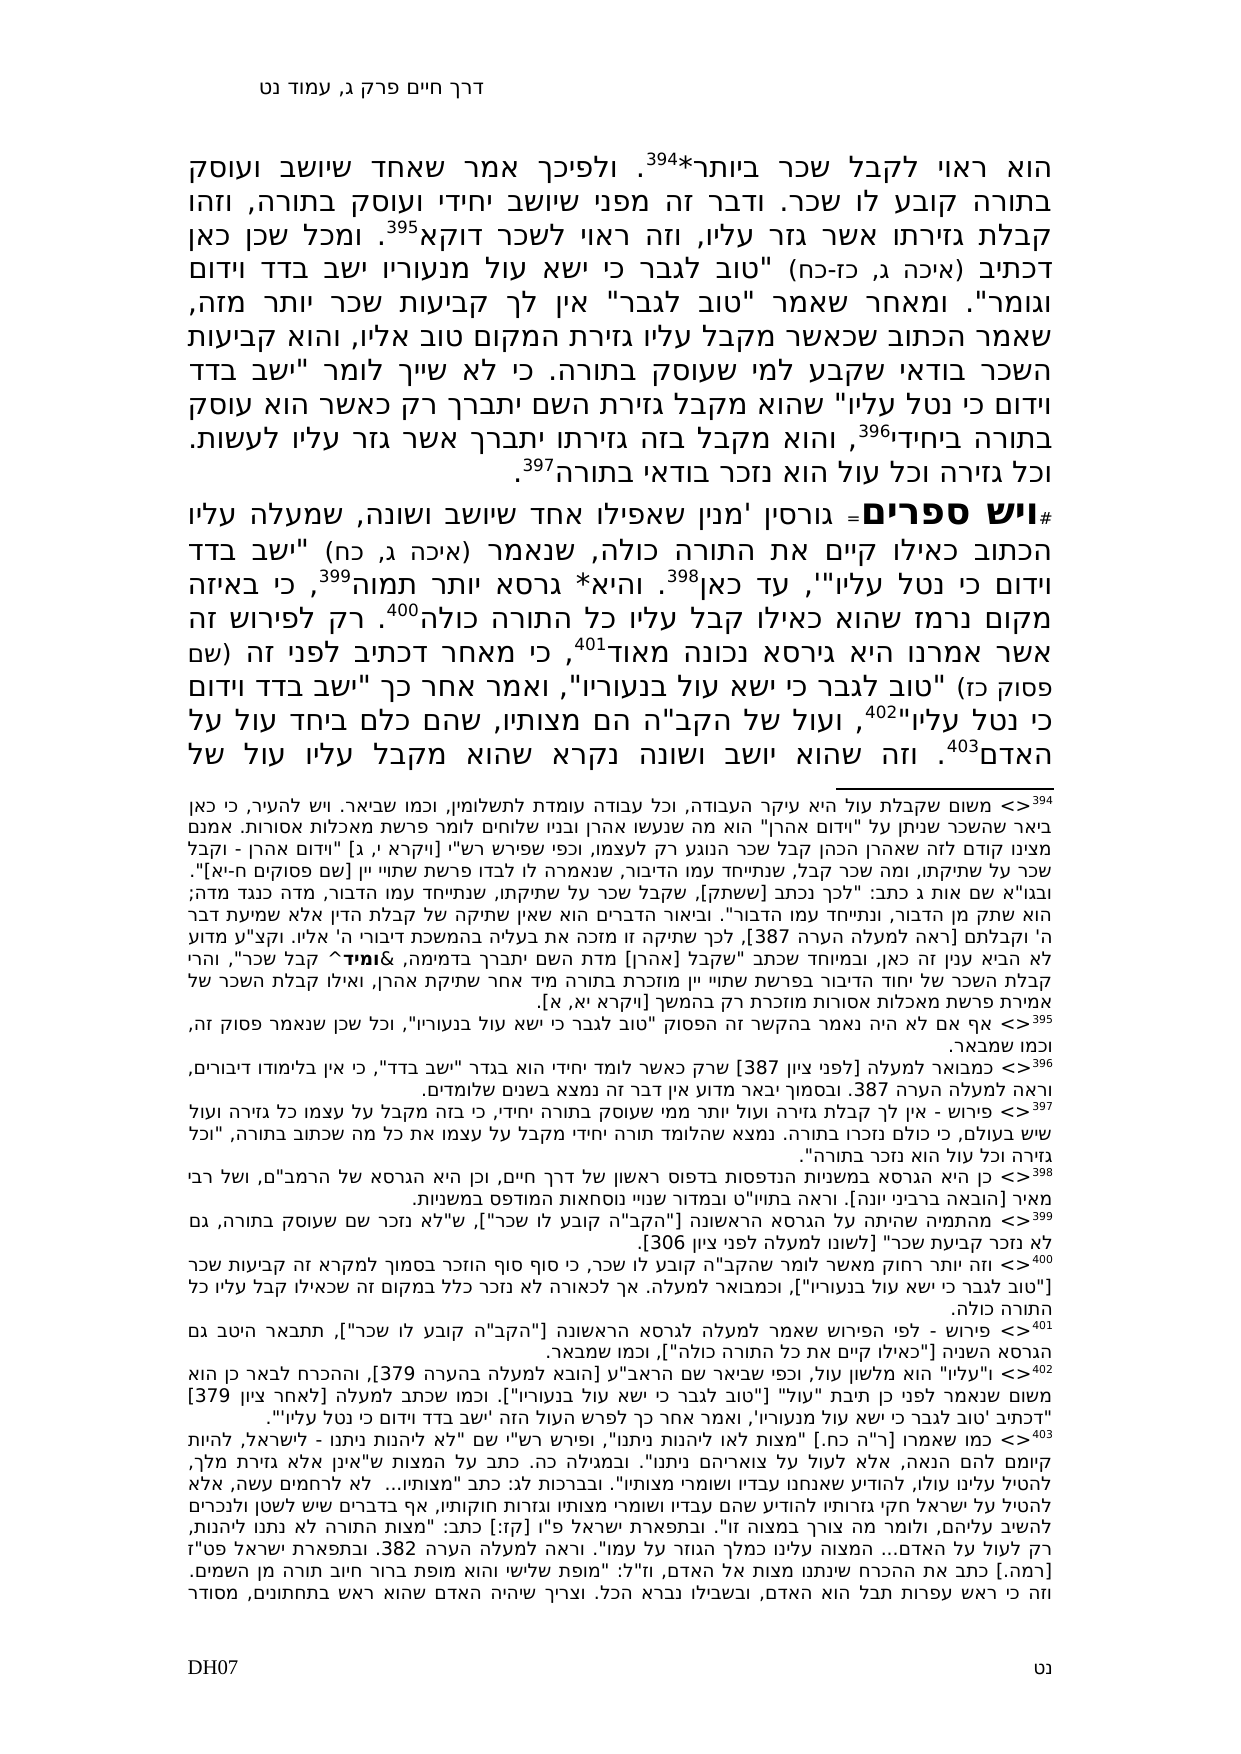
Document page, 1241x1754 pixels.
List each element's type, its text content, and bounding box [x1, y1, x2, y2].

text #ואמר שהקב"ה= קובע לו שכר. כי נרמז זה בכתוב בזה שאמר שהוא מקבל עליו גזירת השם באהבה. ובודאי כל מי שמקבל גזירת השם יתברך הוא ראוי לתשלומין, כי מקבל עליו העול, וכל עול הוא עיקר העבודה, וכל עבודה הוא עומד לתשלומין. ומאחר שהכתוב אמר (איכה ג, כז) "טוב לגבר כי ישא עול בנעוריו", ואמר אחר כך (שם פסוק כח) "ישב בדד וידום כי נטל עליו", כלומר כאשר יושב יחידי ומקבל עליו גזירת השם יתברך, וזהו העול, וזהו קביעת השכר. וכן תמצא אצל אהרן, שכתוב אצלו* (ויקרא י, ג) "וידום אהרן", שקבל מדת השם יתברך בדמימה. ומיד קבל שכר, כמו שדרשו (תו"כ ויקרא יא, א) שלכך אמר אחריו (ויקרא יא, א) "וידבר ה' אל משה ואל אהרן לאמר אליהם", אמר שיאמר לאלעזר ולאיתמר. או אינו אלא לאמר לישראל, כשהוא אומר (שם פסוק ב) "דברו אל בני ישראל", הרי ישראל אמור, מה אני מקיים "לאמר אליהם", לבניו לאלעזר ולאיתמר. "דברו אל בני ישראל", לפי שהושוו בדמימה וקבלו* גזירת המקום באהבה, כמו שפירש רש"י גם כן (שם) ממדרש חכמים (תו"כ שם). הרי קבלת הגזירה הוא ראוי לקבל שכר ביותר*. ולפיכך אמר שאחד שיושב ועוסק בתורה קובע לו שכר. ודבר זה מפני שיושב יחידי ועוסק בתורה, וזהו קבלת גזירתו אשר גזר עליו, וזה ראוי לשכר דוקא. ומכל שכן כאן דכתיב (איכה ג, כז-כח) "טוב לגבר כי ישא עול מנעוריו ישב בדד וידום וגומר". ומאחר שאמר "טוב לגבר" אין לך קביעות שכר יותר מזה, שאמר הכתוב שכאשר מקבל עליו גזירת המקום טוב אליו, והוא קביעות השכר בודאי שקבע למי שעוסק בתורה. כי לא שייך לומר "ישב בדד וידום כי נטל עליו" שהוא מקבל גזירת השם יתברך רק כאשר הוא עוסק בתורה ביחידי, והוא מקבל בזה גזירתו יתברך אשר גזר עליו לעשות. וכל גזירה וכל עול הוא נזכר בודאי בתורה. [187, 150, 1053, 489]
text #ויש ספרים= גורסין 'מנין שאפילו אחד שיושב ושונה, שמעלה עליו הכתוב כאילו קיים את התורה כולה, שנאמר (איכה ג, כח) "ישב בדד וידום כי נטל עליו"', עד כאן. והיא* גרסא יותר תמוה, כי באיזה מקום נרמז שהוא כאילו קבל עליו כל התורה כולה. רק לפירוש זה אשר אמרנו היא גירסא נכונה מאוד, כי מאחר דכתיב לפני זה (שם פסוק כז) "טוב לגבר כי ישא עול בנעוריו", ואמר אחר כך "ישב בדד וידום כי נטל עליו", ועול של הקב"ה הם מצותיו, שהם כלם ביחד עול על האדם. וזה שהוא יושב ושונה נקרא שהוא מקבל עליו עול של הקב"ה, ולפיכך דבר זה שקול כנגד כל התורה, שהיא עולו של הקב"ה. [187, 489, 1053, 771]
